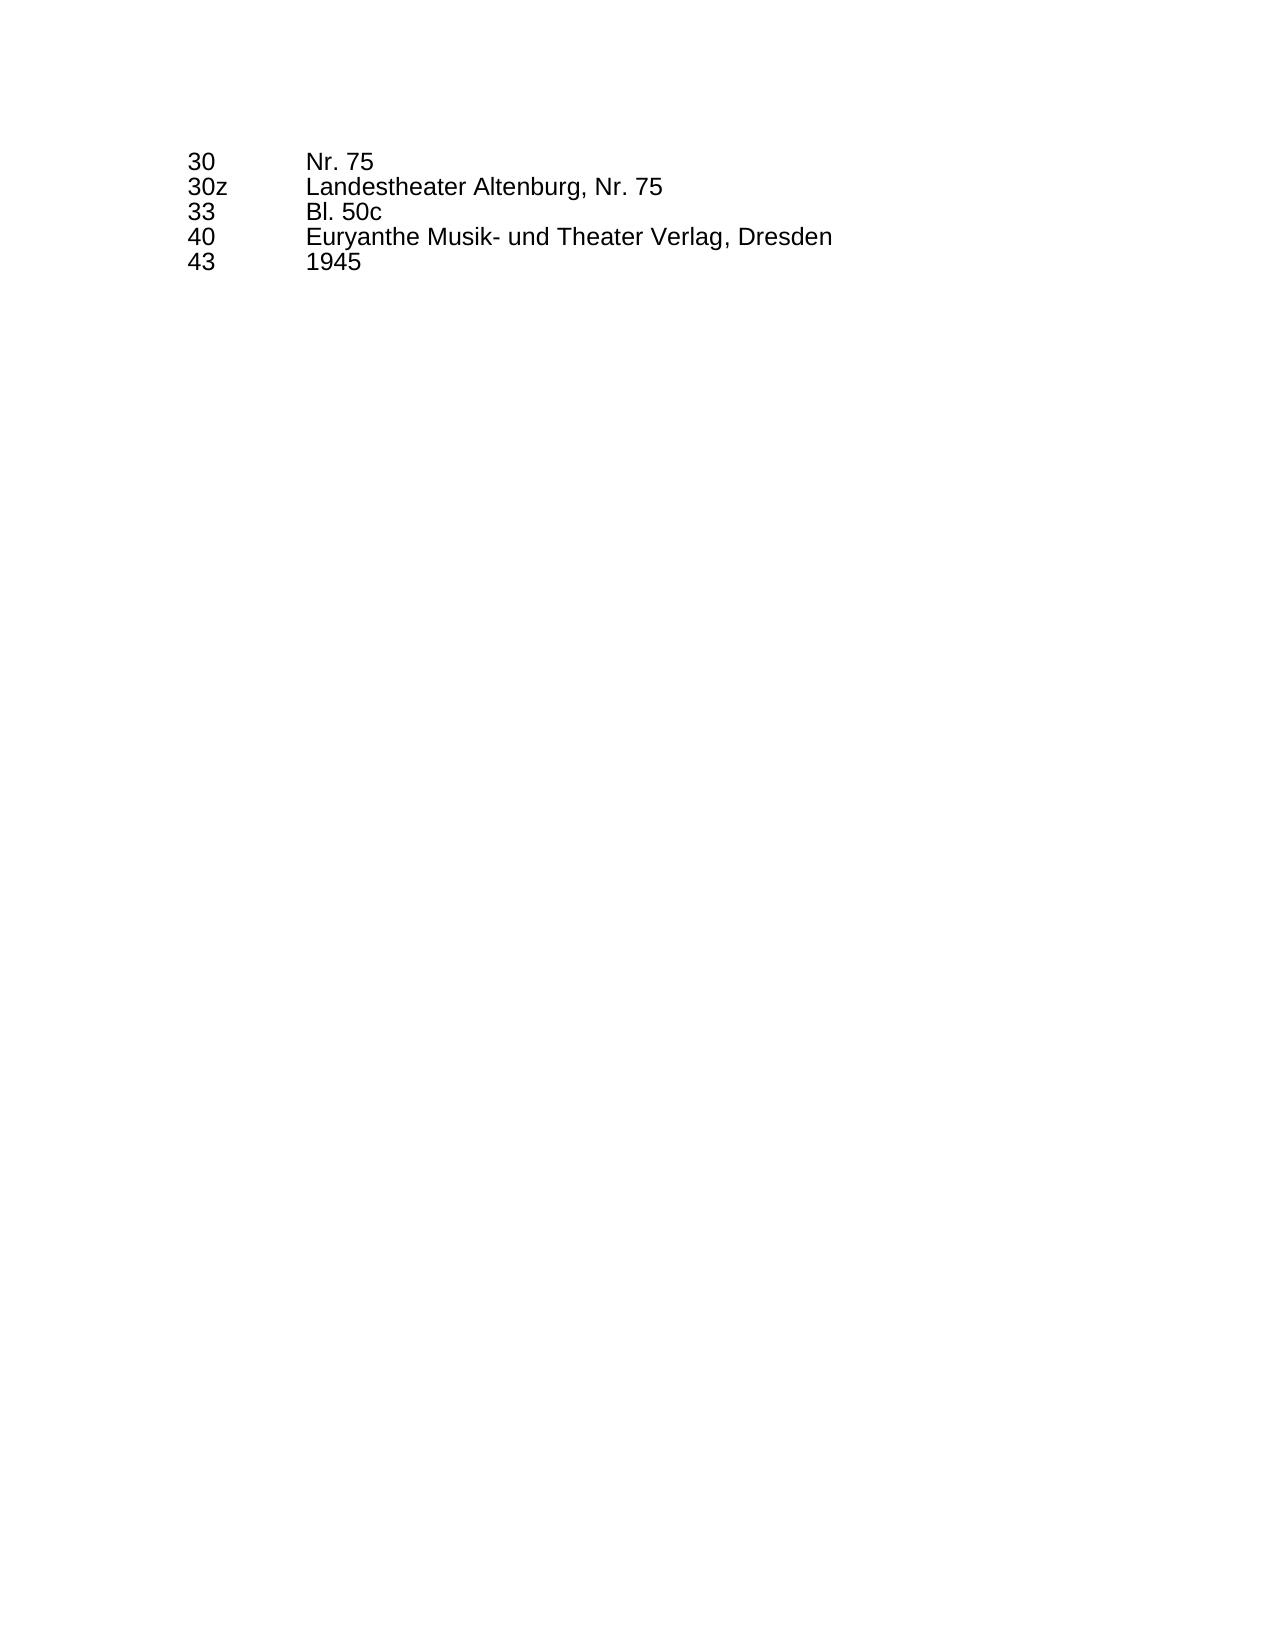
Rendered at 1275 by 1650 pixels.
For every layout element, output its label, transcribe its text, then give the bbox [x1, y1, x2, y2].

text 30 Nr. 75 [187, 150, 1087, 175]
text 40 k[1{Euryanthe Musik- und Theater Verlag}, 2{o[Dresden]o}]k [187, 225, 1087, 250]
text 33 Bl. 50c [187, 200, 1087, 225]
text 30z Landestheater Altenburg, Nr. 75 [187, 175, 1087, 200]
text 43 1945 [187, 250, 1087, 275]
